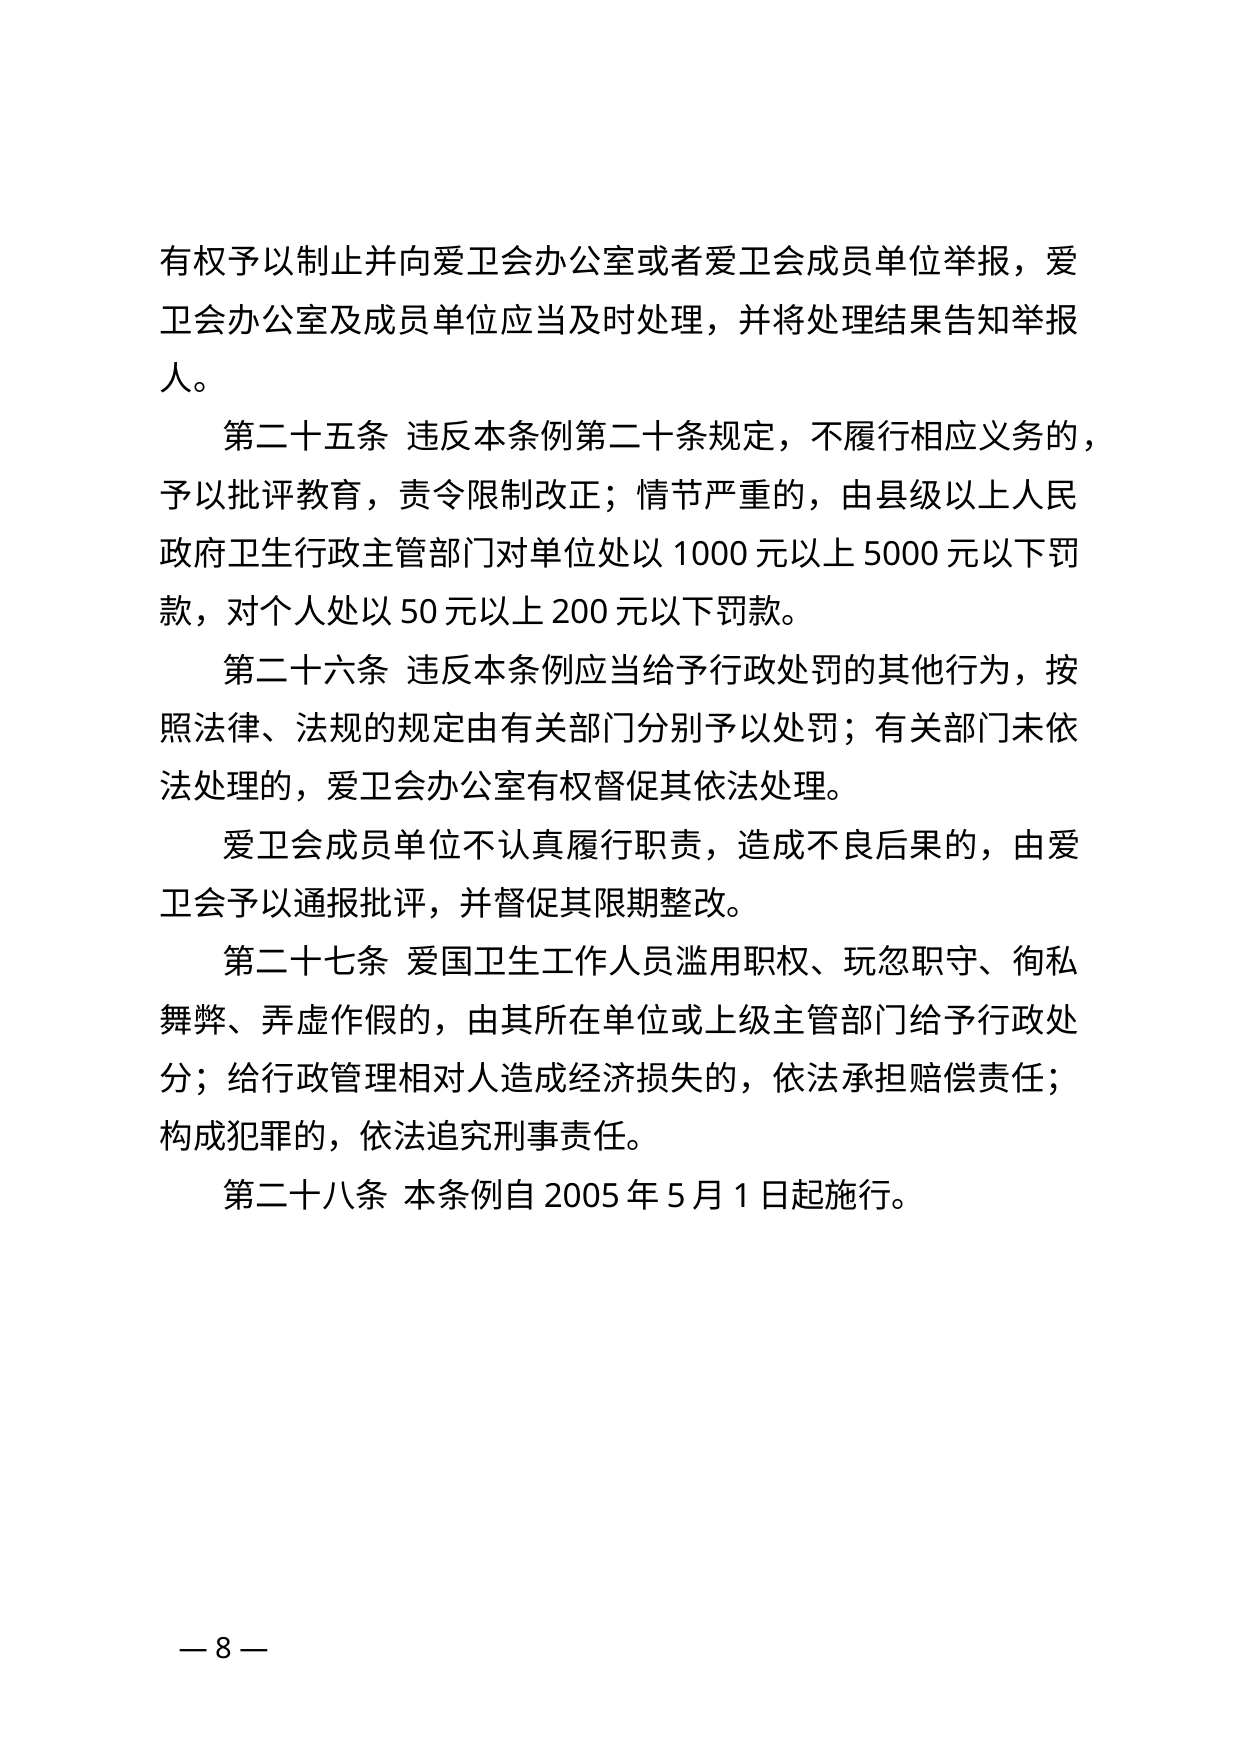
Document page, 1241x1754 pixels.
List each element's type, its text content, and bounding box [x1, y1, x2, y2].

text 第二十五条 违反本条例第二十条规定，不履行相应义务的，予以批评教育，责令限制改正；情节严重的，由县级以上人民政府卫生行政主管部门对单位处以1000元以上5000元以下罚款，对个人处以50元以上200元以下罚款。 [159, 402, 1081, 635]
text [159, 227, 1081, 402]
text 第二十八条 本条例自2005年5月1日起施行。 [159, 1160, 1081, 1219]
text 爱卫会成员单位不认真履行职责，造成不良后果的，由爱卫会予以通报批评，并督促其限期整改。 [159, 810, 1081, 927]
text 第二十六条 违反本条例应当给予行政处罚的其他行为，按照法律、法规的规定由有关部门分别予以处罚；有关部门未依法处理的，爱卫会办公室有权督促其依法处理。 [159, 635, 1081, 810]
text 第二十七条 爱国卫生工作人员滥用职权、玩忽职守、徇私舞弊、弄虚作假的，由其所在单位或上级主管部门给予行政处分；给行政管理相对人造成经济损失的，依法承担赔偿责任；构成犯罪的，依法追究刑事责任。 [159, 927, 1081, 1160]
